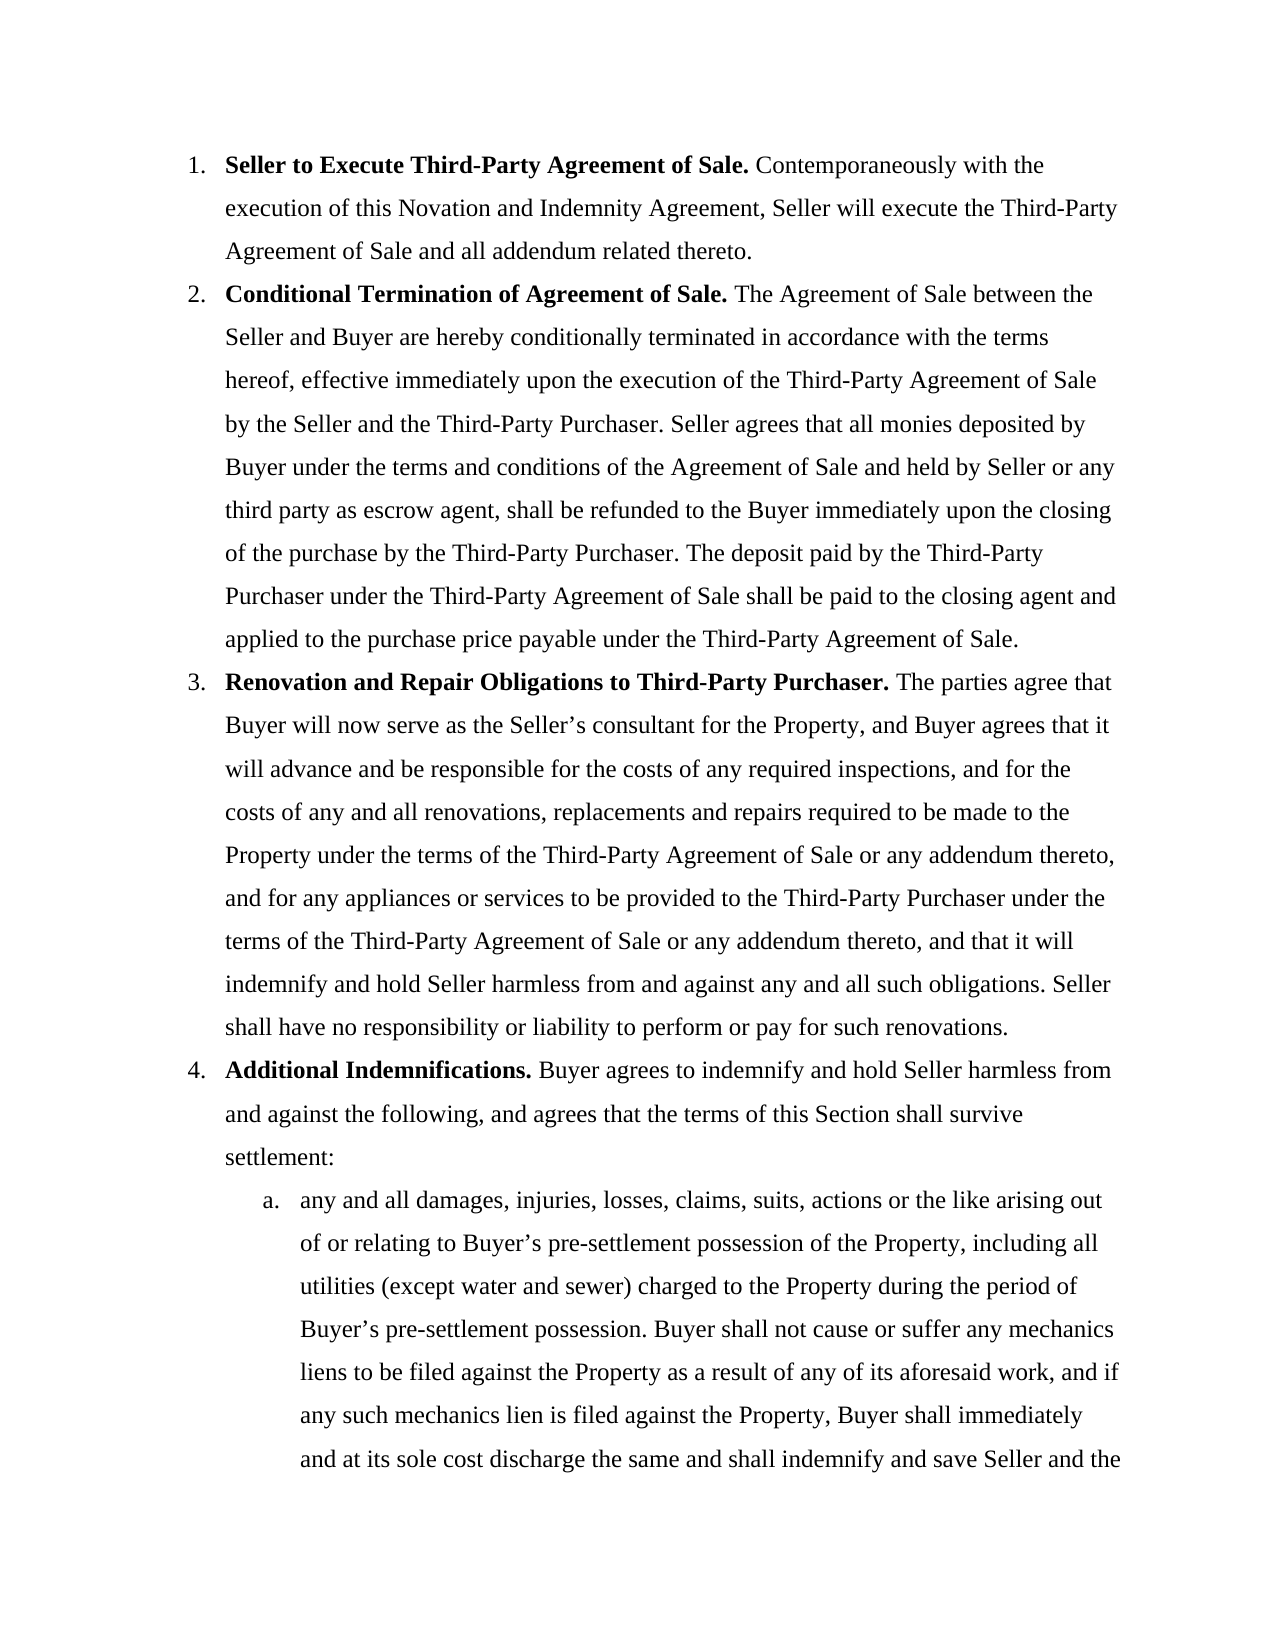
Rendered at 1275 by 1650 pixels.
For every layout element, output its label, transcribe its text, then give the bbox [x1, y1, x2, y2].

list Additional Indemnifications. Buyer agrees to indemnify and hold Seller harmless from and against the following, and agrees that the terms of this Section shall survive settlement: [187, 1056, 1125, 1171]
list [262, 1185, 1125, 1472]
list Seller to Execute Third-Party Agreement of Sale. Contemporaneously with the execution of this Novation and Indemnity Agreement, Seller will execute the Third-Party Agreement of Sale and all addendum related thereto. [187, 150, 1125, 265]
list Conditional Termination of Agreement of Sale. The Agreement of Sale between the Seller and Buyer are hereby conditionally terminated in accordance with the terms hereof, effective immediately upon the execution of the Third-Party Agreement of Sale by the Seller and the Third-Party Purchaser. Seller agrees that all monies deposited by Buyer under the terms and conditions of the Agreement of Sale and held by Seller or any third party as escrow agent, shall be refunded to the Buyer immediately upon the closing of the purchase by the Third-Party Purchaser. The deposit paid by the Third-Party Purchaser under the Third-Party Agreement of Sale shall be paid to the closing agent and applied to the purchase price payable under the Third-Party Agreement of Sale. [187, 279, 1125, 653]
list Renovation and Repair Obligations to Third-Party Purchaser. The parties agree that Buyer will now serve as the Seller’s consultant for the Property, and Buyer agrees that it will advance and be responsible for the costs of any required inspections, and for the costs of any and all renovations, replacements and repairs required to be made to the Property under the terms of the Third-Party Agreement of Sale or any addendum thereto, and for any appliances or services to be provided to the Third-Party Purchaser under the terms of the Third-Party Agreement of Sale or any addendum thereto, and that it will indemnify and hold Seller harmless from and against any and all such obligations. Seller shall have no responsibility or liability to perform or pay for such renovations. [187, 667, 1125, 1041]
